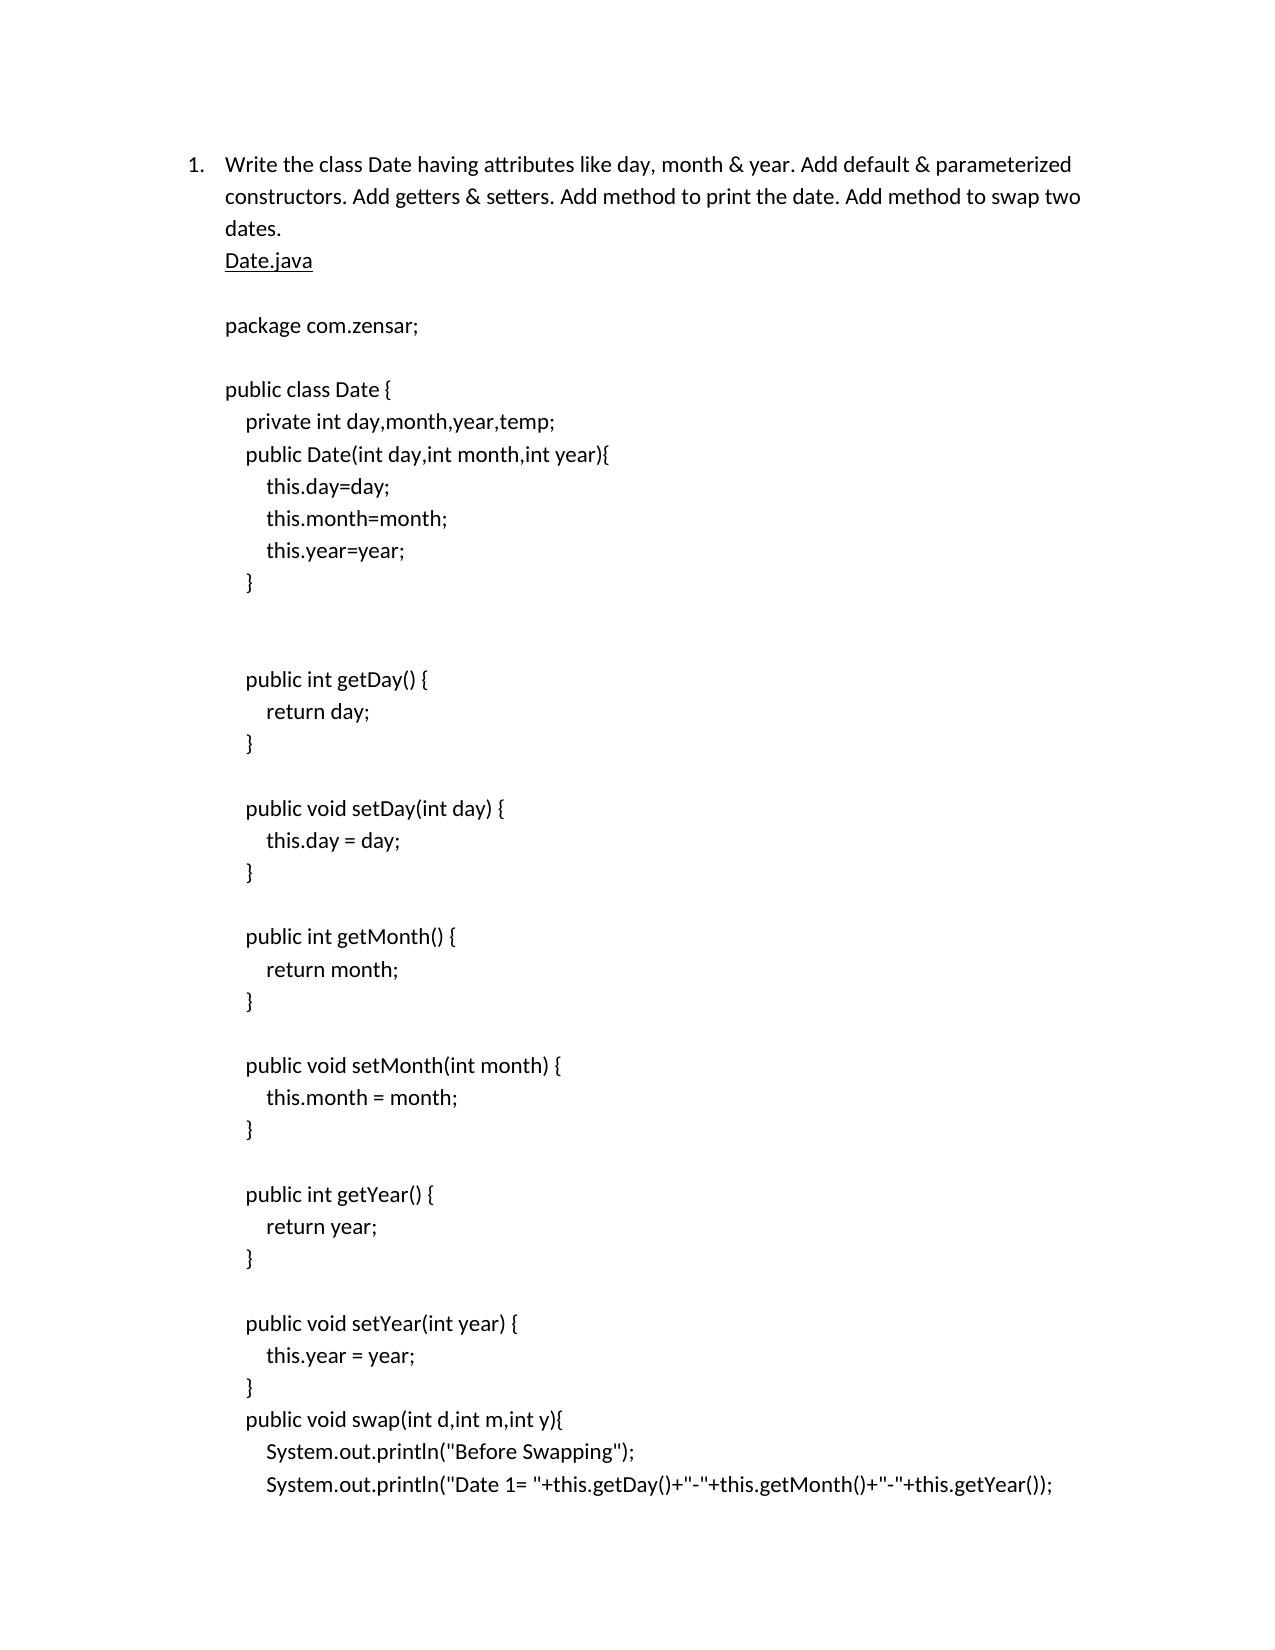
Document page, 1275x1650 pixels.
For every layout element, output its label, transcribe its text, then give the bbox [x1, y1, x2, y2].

list public int getDay() { [225, 665, 1125, 693]
list return day; [225, 697, 1125, 725]
list private int day,month,year,temp; [225, 407, 1125, 436]
list public int getYear() { [225, 1180, 1125, 1208]
list } [225, 858, 1125, 886]
list public class Date { [225, 375, 1125, 403]
list return year; [225, 1212, 1125, 1240]
list public void setMonth(int month) { [225, 1051, 1125, 1079]
list this.month = month; [225, 1083, 1125, 1111]
list } [225, 987, 1125, 1015]
list public int getMonth() { [225, 922, 1125, 951]
list this.month=month; [225, 504, 1125, 532]
list public void setYear(int year) { [225, 1309, 1125, 1337]
list } [225, 729, 1125, 757]
list Write the class Date having attributes like day, month & year. Add default & parameterized constructors. Add getters & setters. Add method to print the date. Add method to swap two dates. [187, 150, 1125, 242]
list public void setDay(int day) { [225, 794, 1125, 822]
list } [225, 1244, 1125, 1272]
list this.day = day; [225, 826, 1125, 854]
list this.year=year; [225, 536, 1125, 564]
list this.year = year; [225, 1341, 1125, 1369]
list } [225, 1116, 1125, 1144]
list System.out.println("Before Swapping"); [225, 1437, 1125, 1466]
list } [225, 568, 1125, 596]
list return month; [225, 955, 1125, 983]
list } [225, 1373, 1125, 1401]
list public void swap(int d,int m,int y){ [225, 1405, 1125, 1433]
list this.day=day; [225, 472, 1125, 500]
list System.out.println("Date 1= "+this.getDay()+"-"+this.getMonth()+"-"+this.getYear()); [225, 1470, 1125, 1498]
list public Date(int day,int month,int year){ [225, 440, 1125, 468]
list package com.zensar; [225, 311, 1125, 339]
list Date.java [225, 247, 1125, 274]
